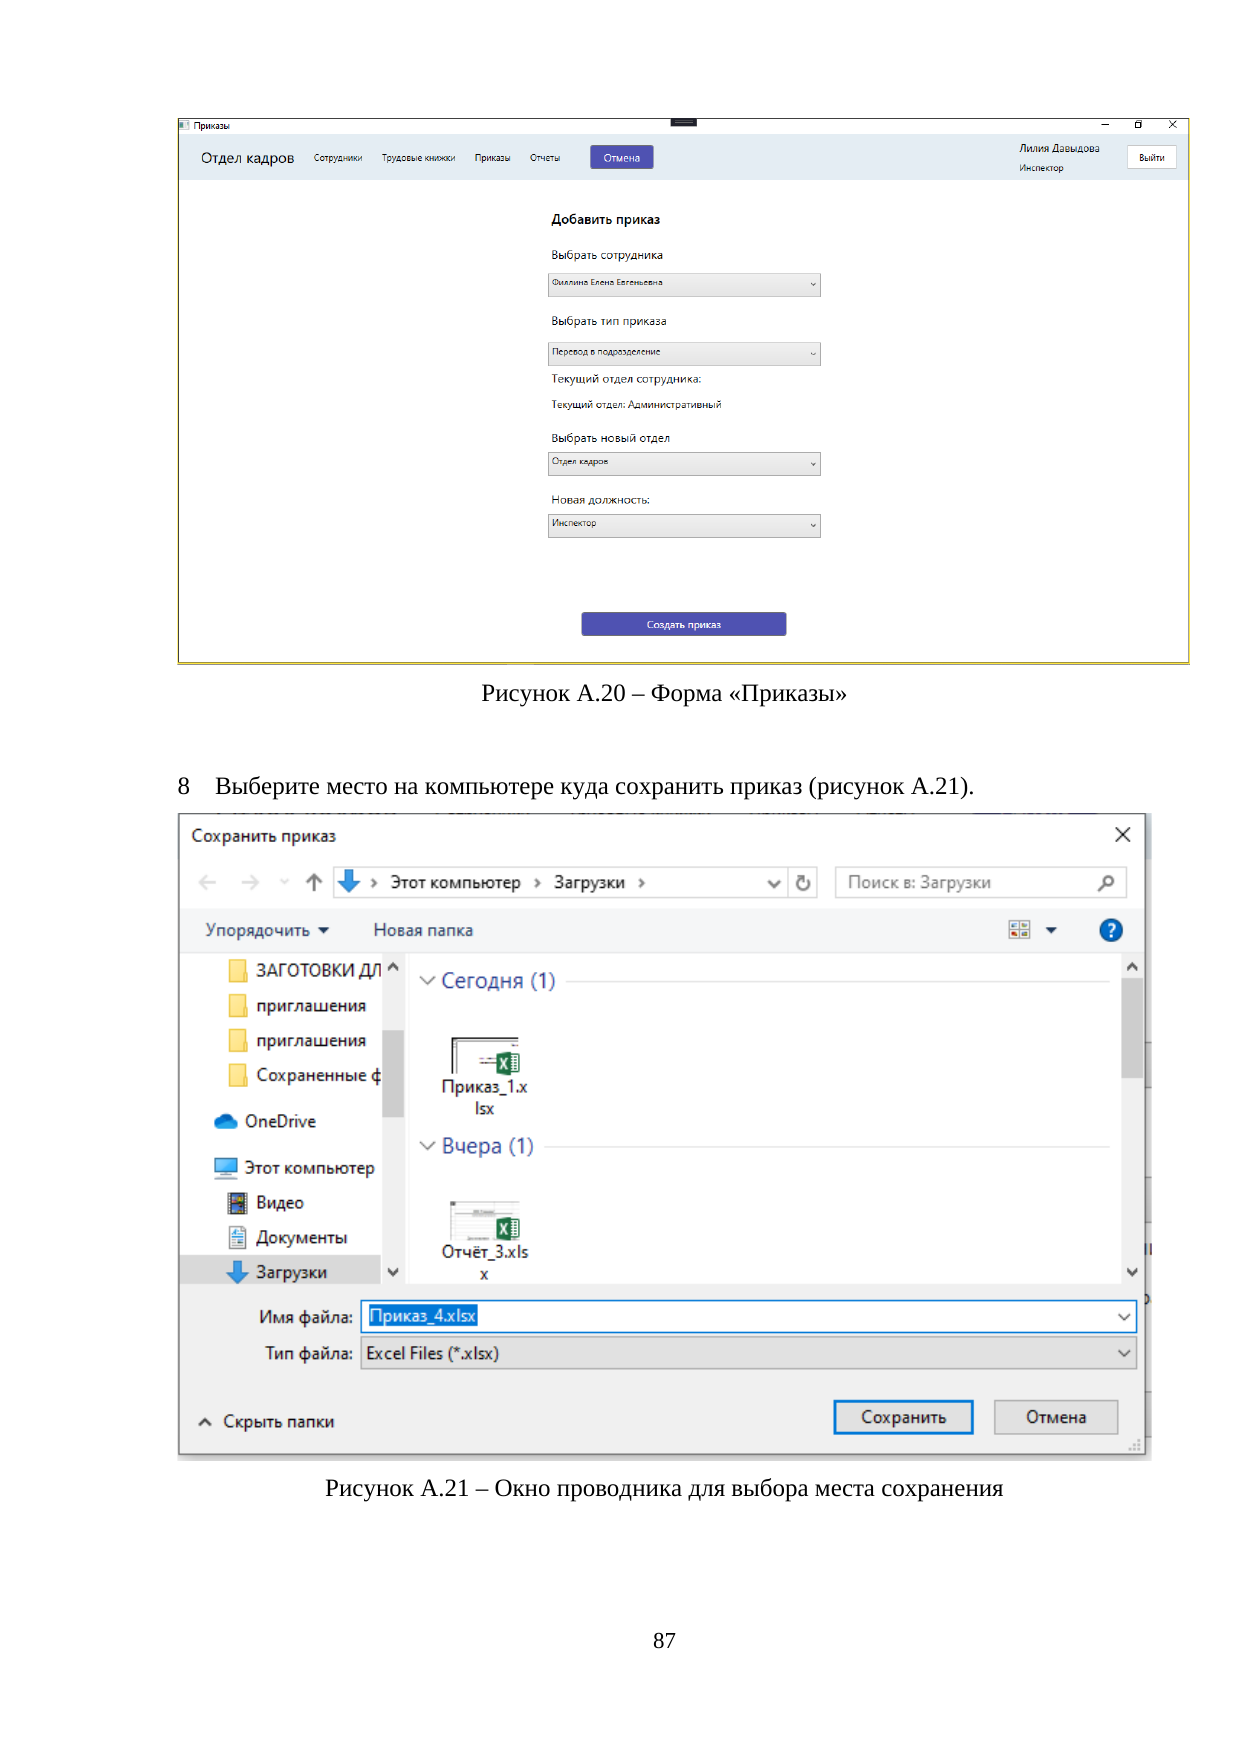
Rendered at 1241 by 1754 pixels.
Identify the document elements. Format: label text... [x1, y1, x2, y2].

text Рисунок А.21 – Окно проводника для выбора места сохранения [177, 1473, 1152, 1502]
list Выберите место на компьютере куда сохранить приказ (рисунок А.21). [177, 771, 1152, 799]
picture [177, 118, 1190, 665]
picture [177, 813, 1152, 1461]
text Рисунок А.20 – Форма «Приказы» [177, 678, 1152, 707]
